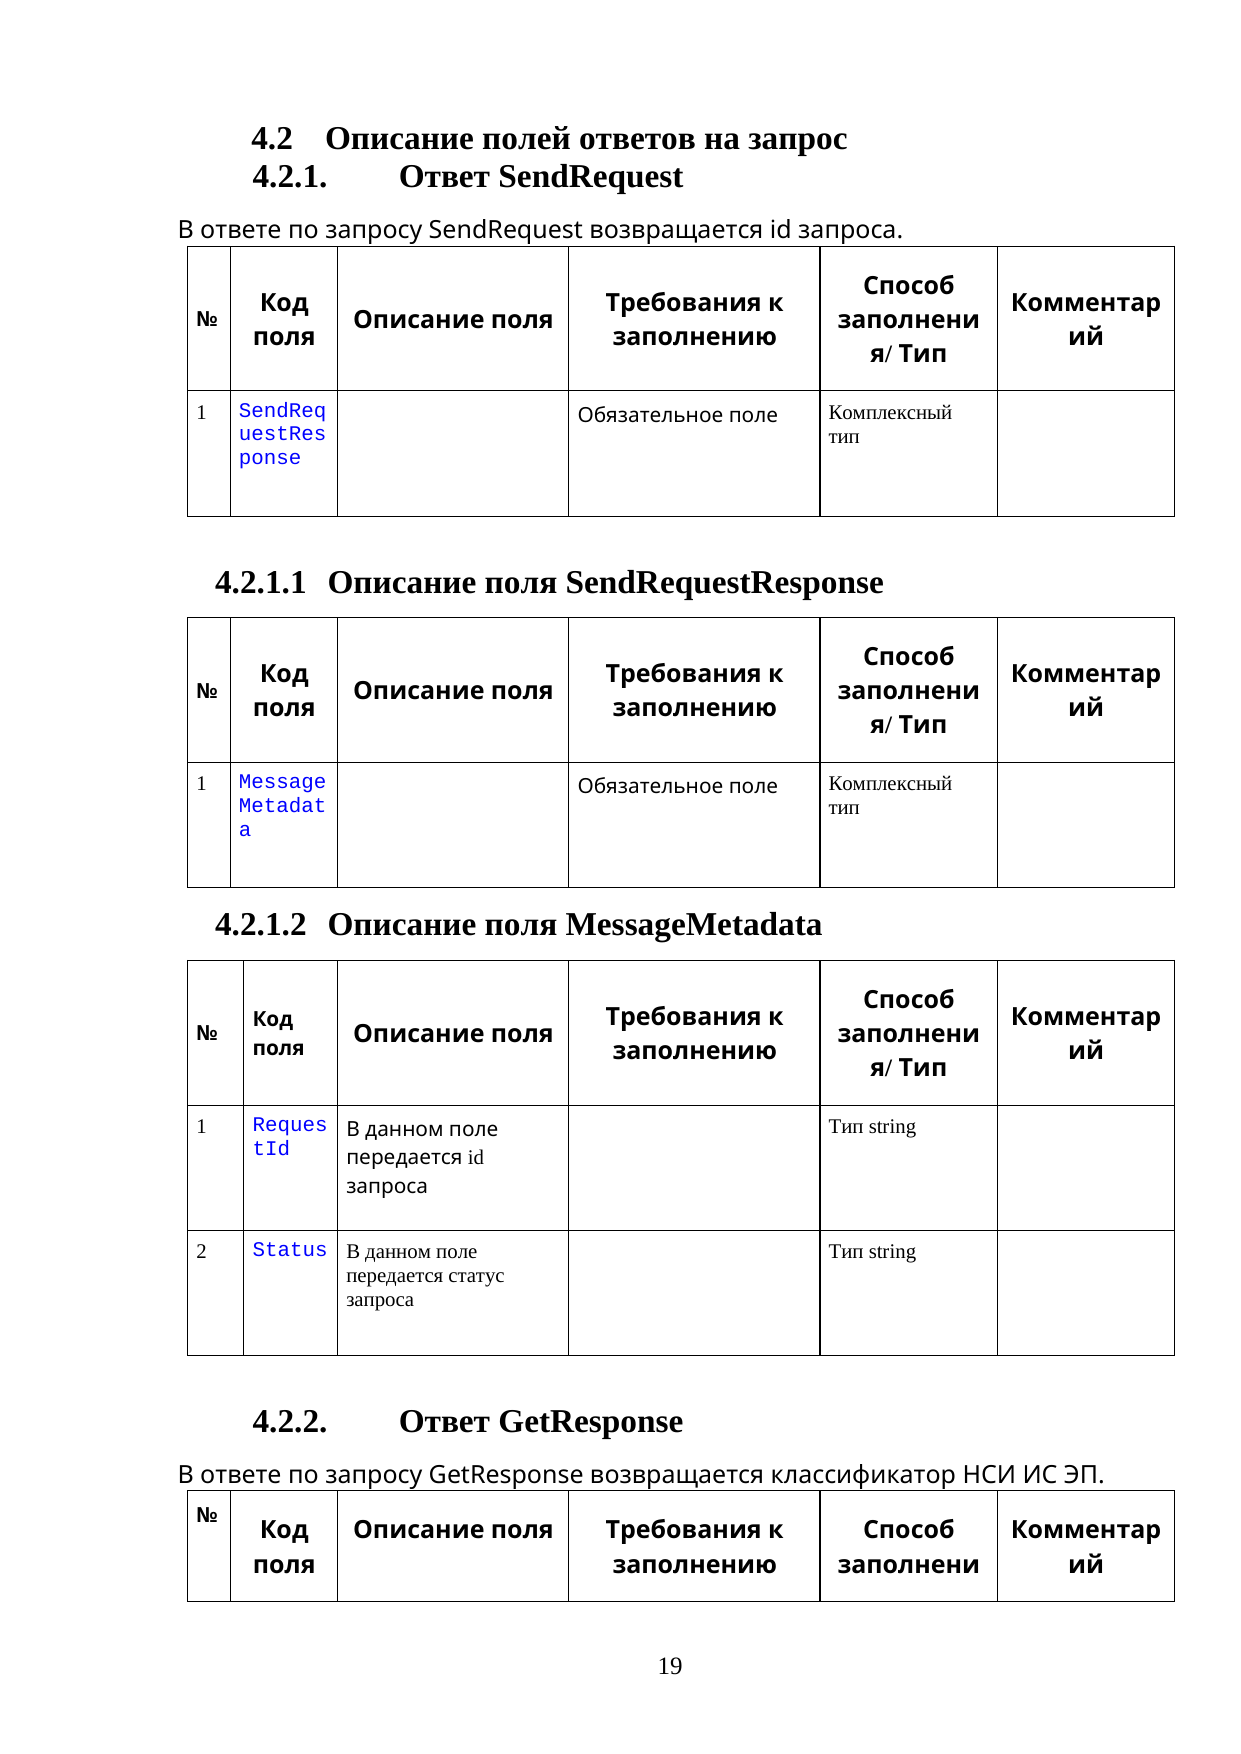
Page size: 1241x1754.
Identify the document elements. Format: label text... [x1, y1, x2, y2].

table_header № [188, 618, 230, 762]
table_header Описание поля [338, 618, 568, 762]
table_header Способ заполнения/ Тип [821, 961, 997, 1104]
table_header № [188, 247, 230, 390]
table_header Требования к заполнению [569, 618, 819, 762]
table_header Код поля [231, 1491, 337, 1601]
table_header Способ заполнения/ Тип [821, 618, 997, 762]
table_cell [998, 1106, 1174, 1230]
table_cell Обязательное поле [569, 391, 819, 516]
list Описание поля MessageMetadata [215, 905, 1162, 943]
table_header Требования к заполнению [569, 961, 819, 1104]
list Описание полей ответов на запрос [251, 118, 1162, 156]
table_header Комментарий [998, 247, 1174, 390]
table_cell [569, 1231, 819, 1355]
table_cell [998, 1231, 1174, 1355]
table_cell Status [244, 1231, 337, 1355]
table_cell MessageMetadata [231, 763, 337, 887]
table_header Код поля [231, 618, 337, 762]
table_cell [569, 1106, 819, 1230]
table_cell [338, 391, 568, 516]
table_cell [998, 763, 1174, 887]
table_header Код поля [231, 247, 337, 390]
table_header Комментарий [998, 961, 1174, 1104]
table_cell 1 [188, 391, 230, 516]
table_header Требования к заполнению [569, 247, 819, 390]
table_header Код поля [244, 961, 337, 1104]
table_cell В данном поле передается статус запроса [338, 1231, 568, 1355]
table_header Описание поля [338, 247, 568, 390]
table_cell В данном поле передается id запроса [338, 1106, 568, 1230]
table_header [821, 1491, 997, 1601]
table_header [569, 1491, 819, 1601]
table_header № [188, 1491, 230, 1601]
text В ответе по запросу GetResponse возвращается классификатор НСИ ИС ЭП. [177, 1456, 1162, 1490]
table_cell Тип string [821, 1231, 997, 1355]
table_cell Комплексный тип [821, 391, 997, 516]
table_cell 1 [188, 1106, 243, 1230]
table_header № [188, 961, 243, 1104]
list Ответ SendRequest [252, 156, 1162, 195]
table_cell [998, 391, 1174, 516]
table_header Комментарий [998, 618, 1174, 762]
table_cell Обязательное поле [569, 763, 819, 887]
list Ответ GetResponse [252, 1401, 1162, 1439]
list Описание поля SendRequestResponse [215, 562, 1162, 600]
table_cell Тип string [821, 1106, 997, 1230]
table_cell 2 [188, 1231, 243, 1355]
table_header Комментарий [998, 1491, 1174, 1601]
table_header Описание поля [338, 961, 568, 1104]
table_header Описание поля [338, 1491, 568, 1601]
text В ответе по запросу SendRequest возвращается id запроса. [177, 211, 1162, 246]
table_header Способ заполнения/ Тип [821, 247, 997, 390]
table_cell 1 [188, 763, 230, 887]
table_cell Комплексный тип [821, 763, 997, 887]
table_cell SendRequestResponse [231, 391, 337, 516]
table_cell RequestId [244, 1106, 337, 1230]
table_cell [338, 763, 568, 887]
